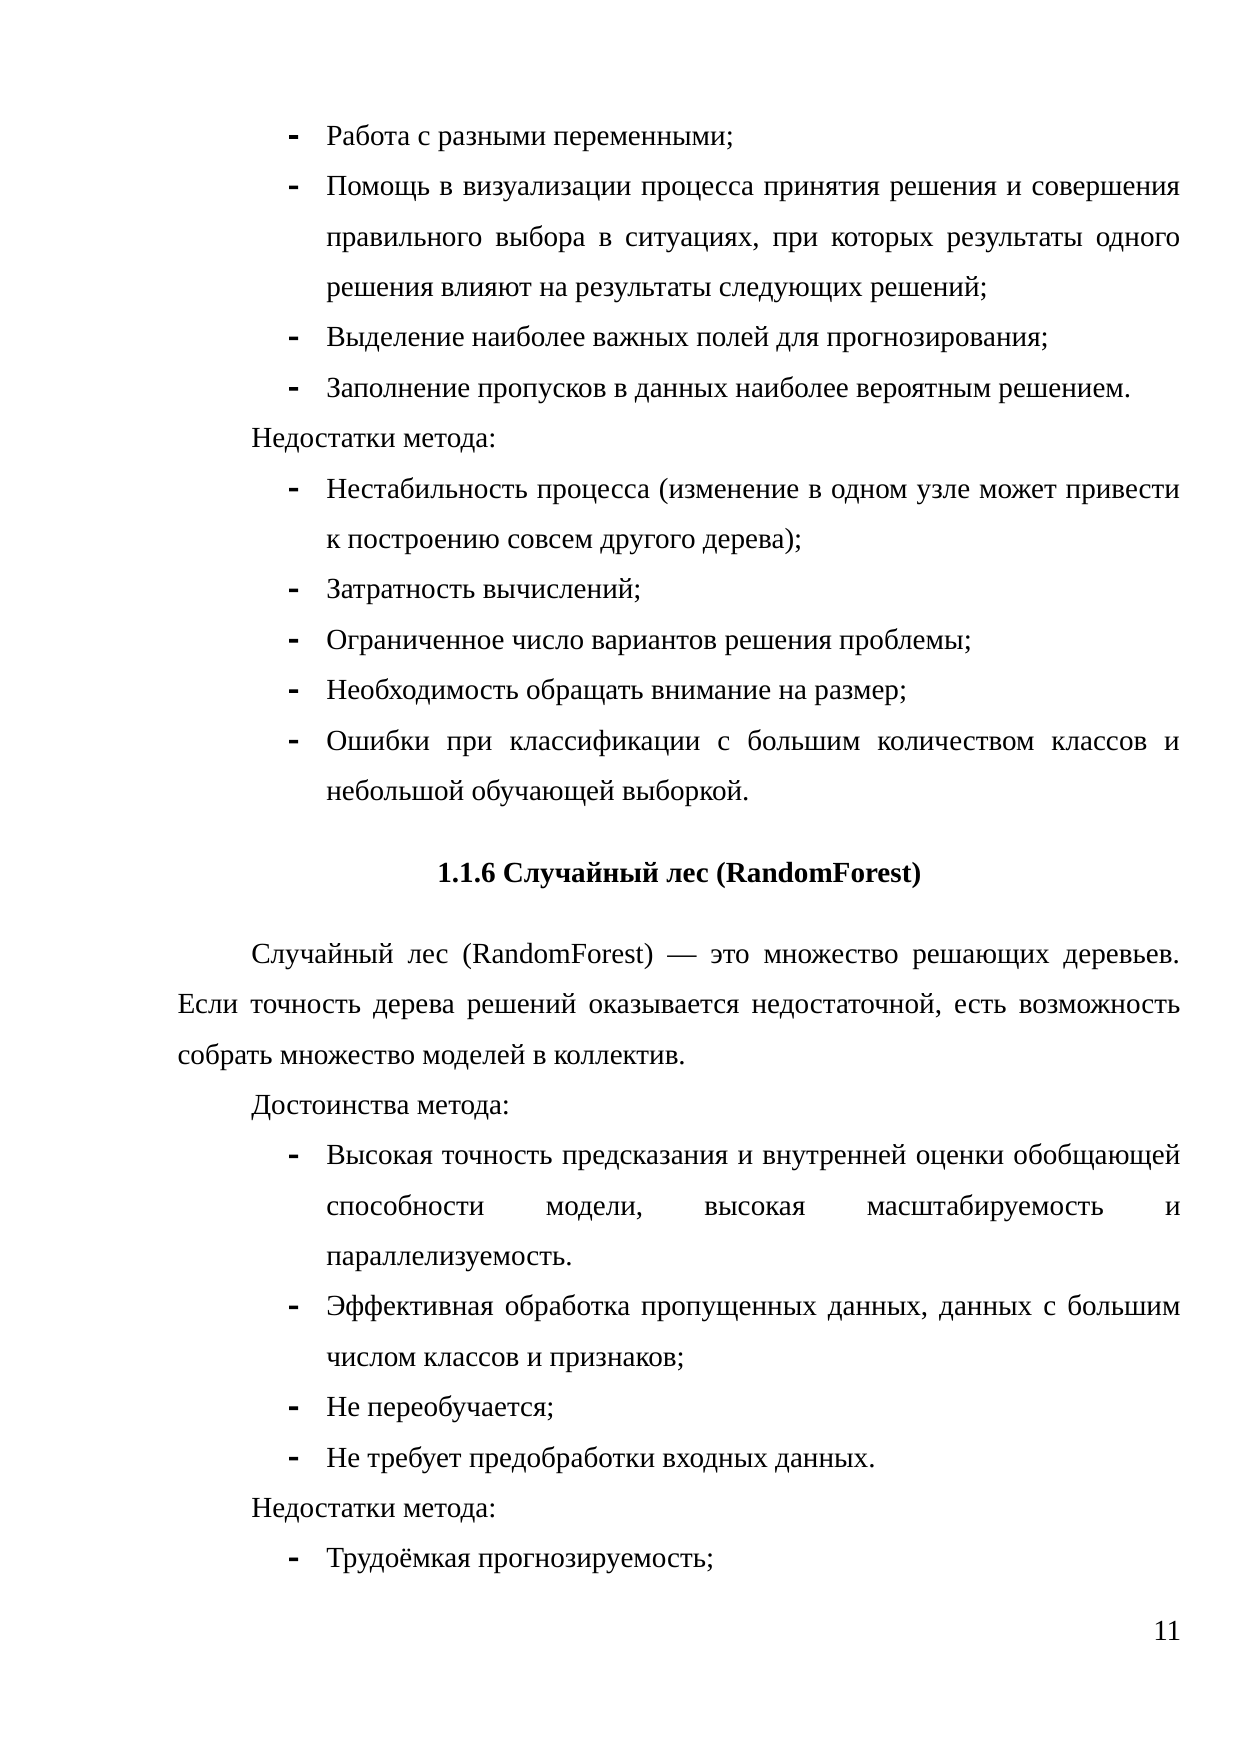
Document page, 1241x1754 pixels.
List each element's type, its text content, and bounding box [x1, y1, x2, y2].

text Недостатки метода: [251, 1490, 1181, 1524]
text Достоинства метода: [177, 1087, 1181, 1121]
list Трудоёмкая прогнозируемость; [288, 1540, 1181, 1574]
list Затратность вычислений; [288, 571, 1181, 605]
list Эффективная обработка пропущенных данных, данных с большим числом классов и признаков; [288, 1288, 1181, 1372]
list Высокая точность предсказания и внутренней оценки обобщающей способности модели, высокая масштабируемость и параллелизуемость. [288, 1137, 1181, 1272]
list Не требует предобработки входных данных. [288, 1440, 1181, 1473]
list Работа с разными переменными; [288, 118, 1181, 152]
list Помощь в визуализации процесса принятия решения и совершения правильного выбора в ситуациях, при которых результаты одного решения влияют на результаты следующих решений; [288, 168, 1181, 303]
list Заполнение пропусков в данных наиболее вероятным решением. [288, 370, 1181, 404]
list Необходимость обращать внимание на размер; [288, 672, 1181, 706]
list Не переобучается; [288, 1389, 1181, 1423]
list Нестабильность процесса (изменение в одном узле может привести к построению совсем другого дерева); [288, 471, 1181, 555]
list Выделение наиболее важных полей для прогнозирования; [288, 319, 1181, 353]
list Ошибки при классификации с большим количеством классов и небольшой обучающей выборкой. [288, 723, 1181, 807]
text Случайный лес (RandomForest) — это множество решающих деревьев. Если точность дерева решений оказывается недостаточной, есть возможность собрать множество моделей в коллектив. [177, 936, 1181, 1070]
text Недостатки метода: [251, 420, 1181, 454]
list Ограниченное число вариантов решения проблемы; [288, 622, 1181, 656]
subtitle Случайный лес (RandomForest) [177, 855, 1181, 888]
